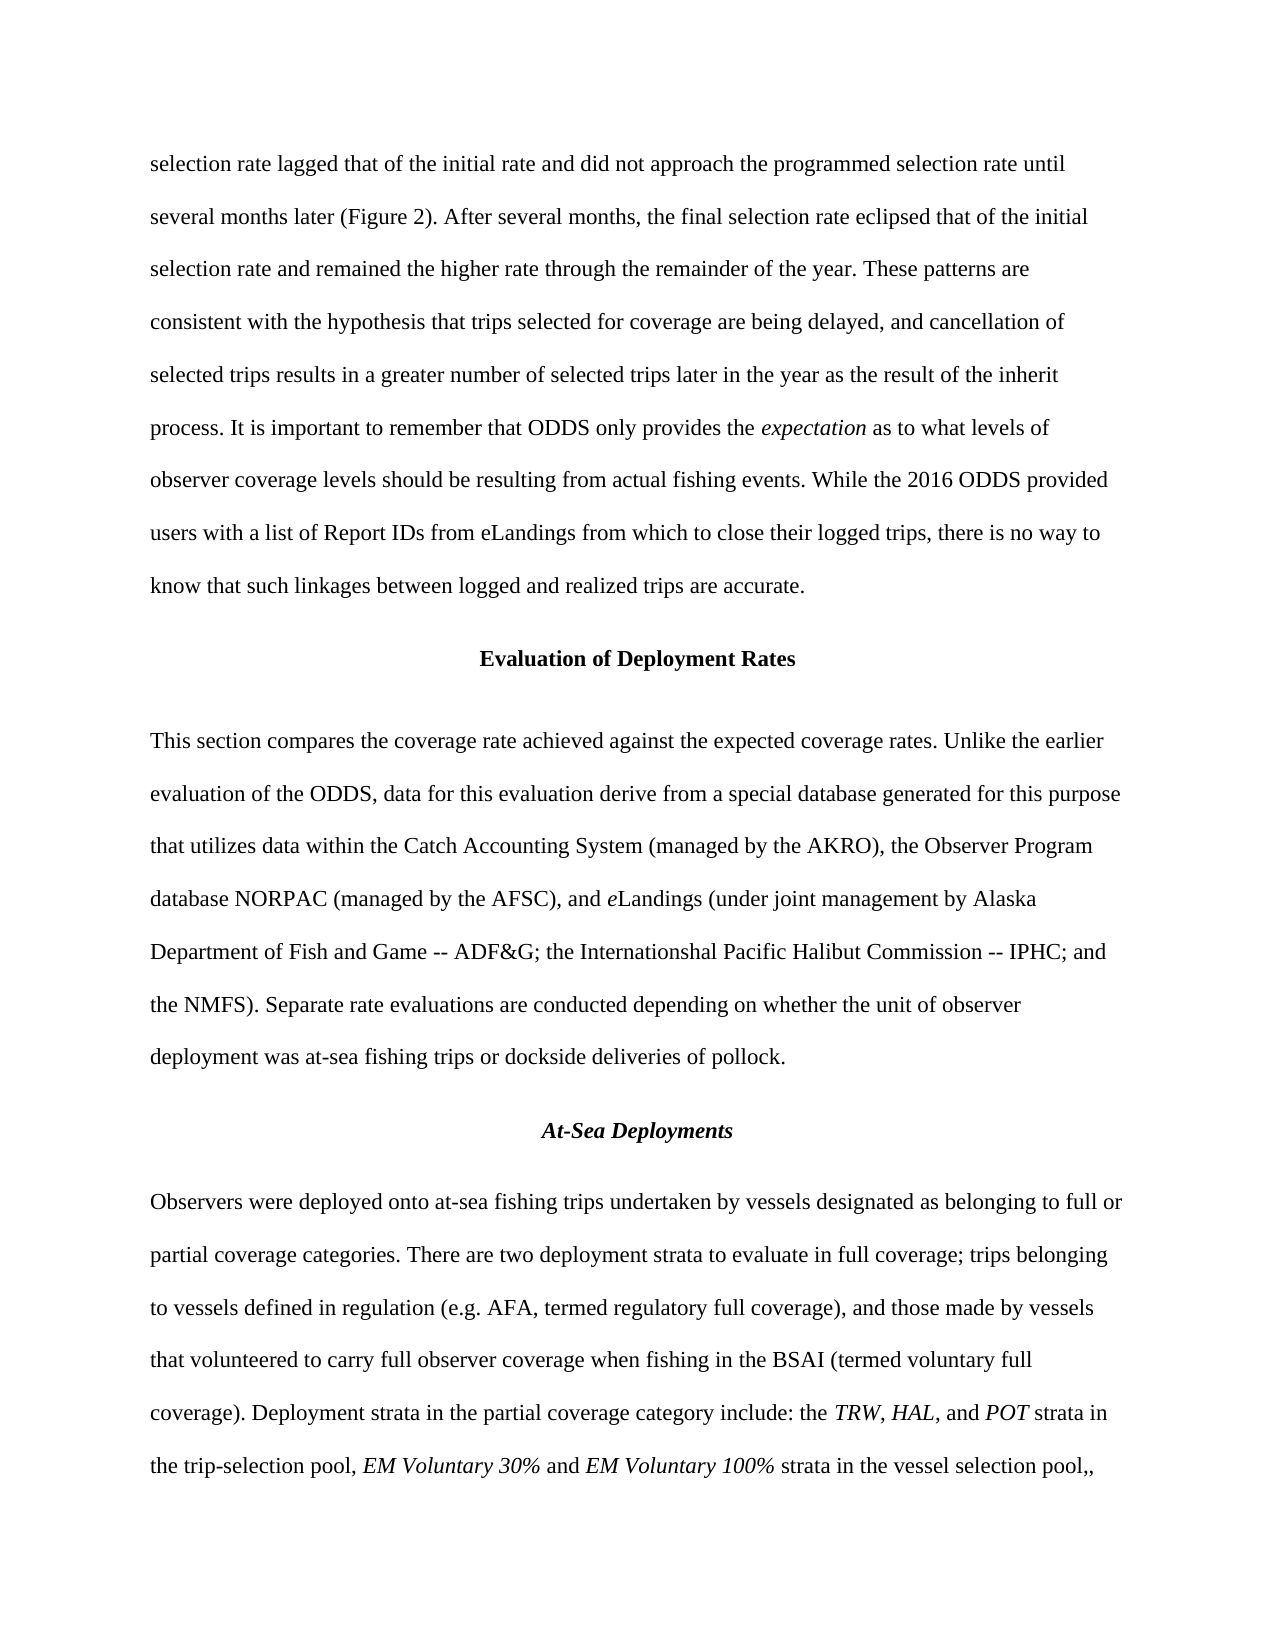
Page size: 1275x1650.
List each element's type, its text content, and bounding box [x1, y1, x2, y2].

subtitle At-Sea Deployments [150, 1117, 1125, 1143]
subtitle Evaluation of Deployment Rates [150, 645, 1125, 672]
text This section compares the coverage rate achieved against the expected coverage rates. Unlike the earlier evaluation of the ODDS, data for this evaluation derive from a special database generated for this purpose that utilizes data within the Catch Accounting System (managed by the AKRO), the Observer Program database NORPAC (managed by the AFSC), and eLandings (under joint management by Alaska Department of Fish and Game -- ADF&G; the Internationshal Pacific Halibut Commission -- IPHC; and the NMFS). Separate rate evaluations are conducted depending on whether the unit of observer deployment was at-sea fishing trips or dockside deliveries of pollock. [150, 727, 1125, 1070]
